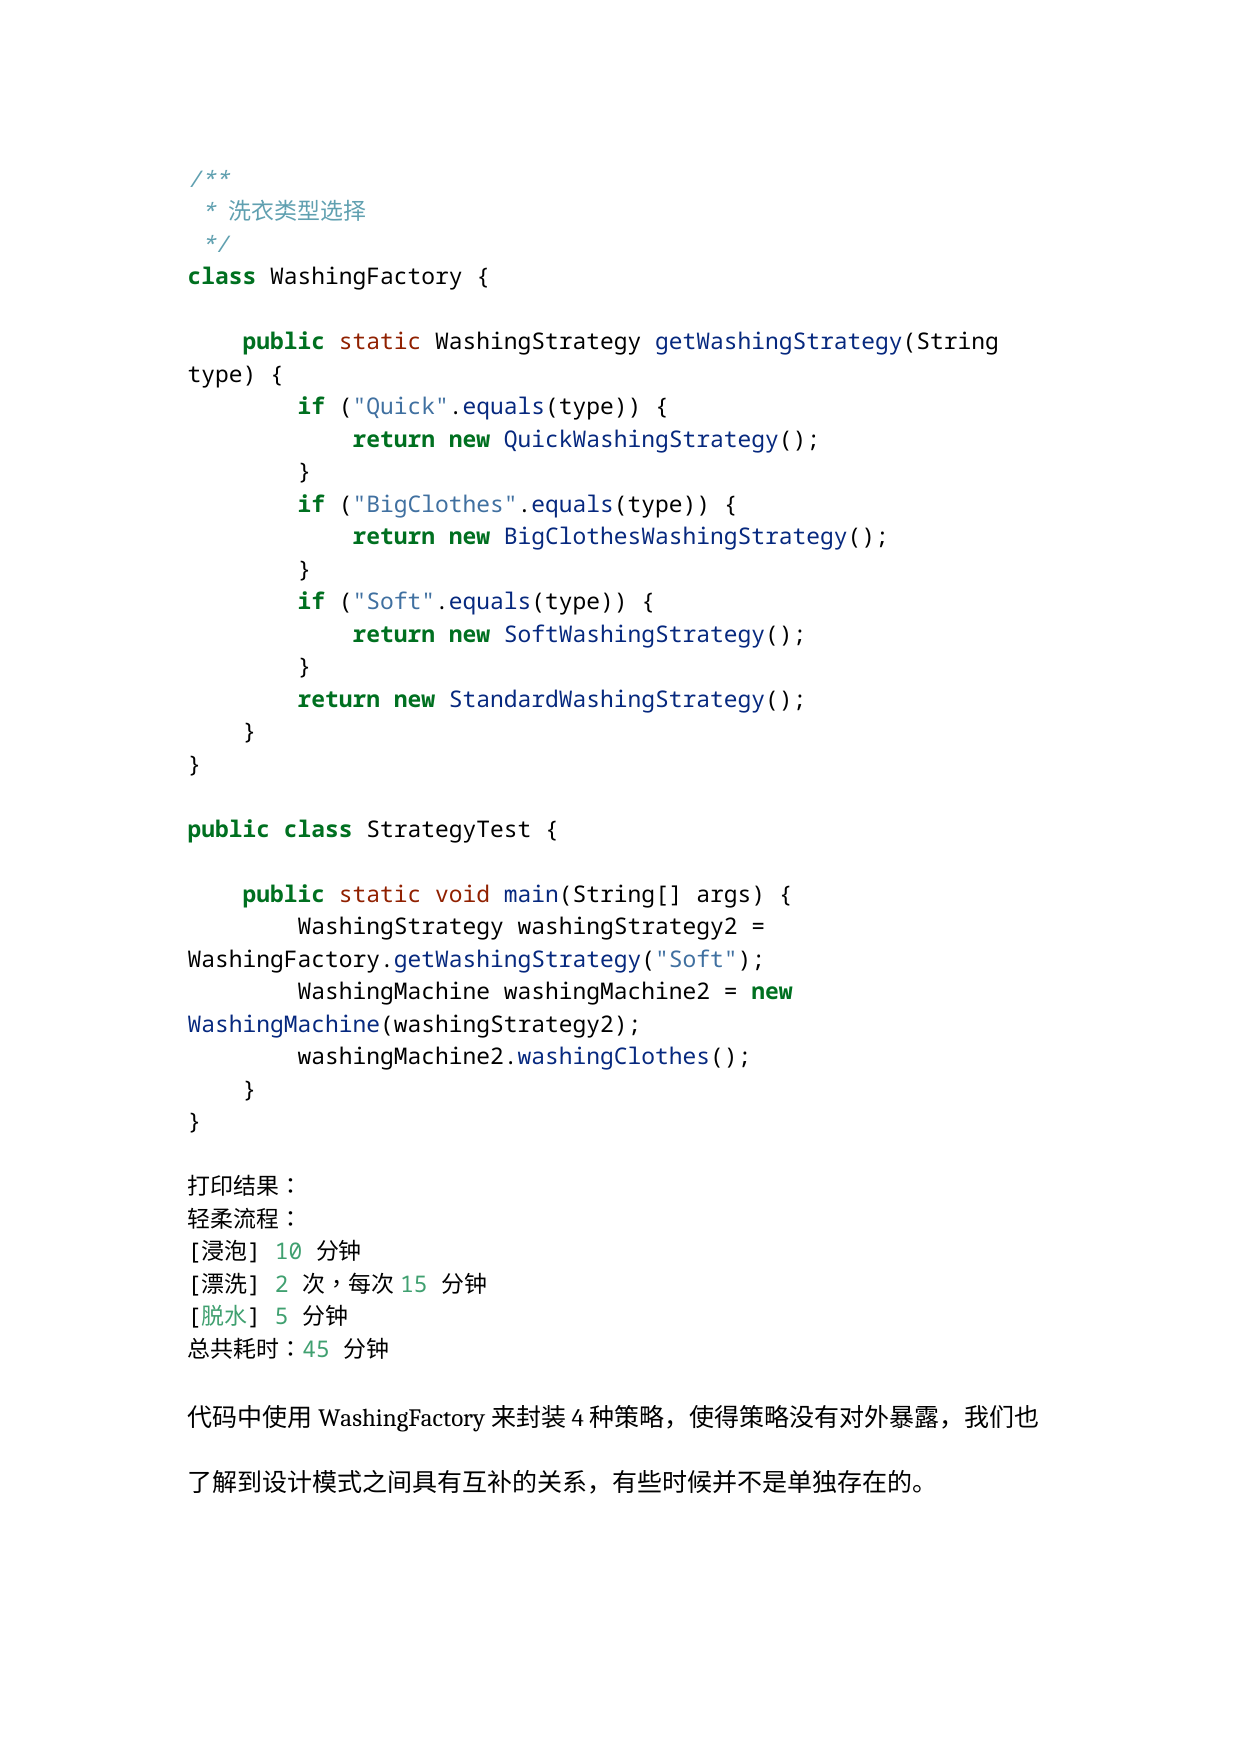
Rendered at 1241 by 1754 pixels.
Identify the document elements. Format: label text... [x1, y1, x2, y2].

text 代码中使用 WashingFactory 来封装 4 种策略，使得策略没有对外暴露，我们也了解到设计模式之间具有互补的关系，有些时候并不是单独存在的。 [187, 1383, 1053, 1513]
text /** * 洗衣类型选择 */ class WashingFactory { public static WashingStrategy getWashingStrategy(String type) { if ("Quick".equals(type)) { return new QuickWashingStrategy(); } if ("BigClothes".equals(type)) { return new BigClothesWashingStrategy(); } if ("Soft".equals(type)) { return new SoftWashingStrategy(); } return new StandardWashingStrategy(); } } public class StrategyTest { public static void main(String[] args) { WashingStrategy washingStrategy2 = WashingFactory.getWashingStrategy("Soft"); WashingMachine washingMachine2 = new WashingMachine(washingStrategy2); washingMachine2.washingClothes(); } } 打印结果： 轻柔流程： [浸泡] 10 分钟 [漂洗] 2 次，每次 15 分钟 [脱水] 5 分钟 总共耗时：45 分钟 [187, 162, 1053, 1364]
